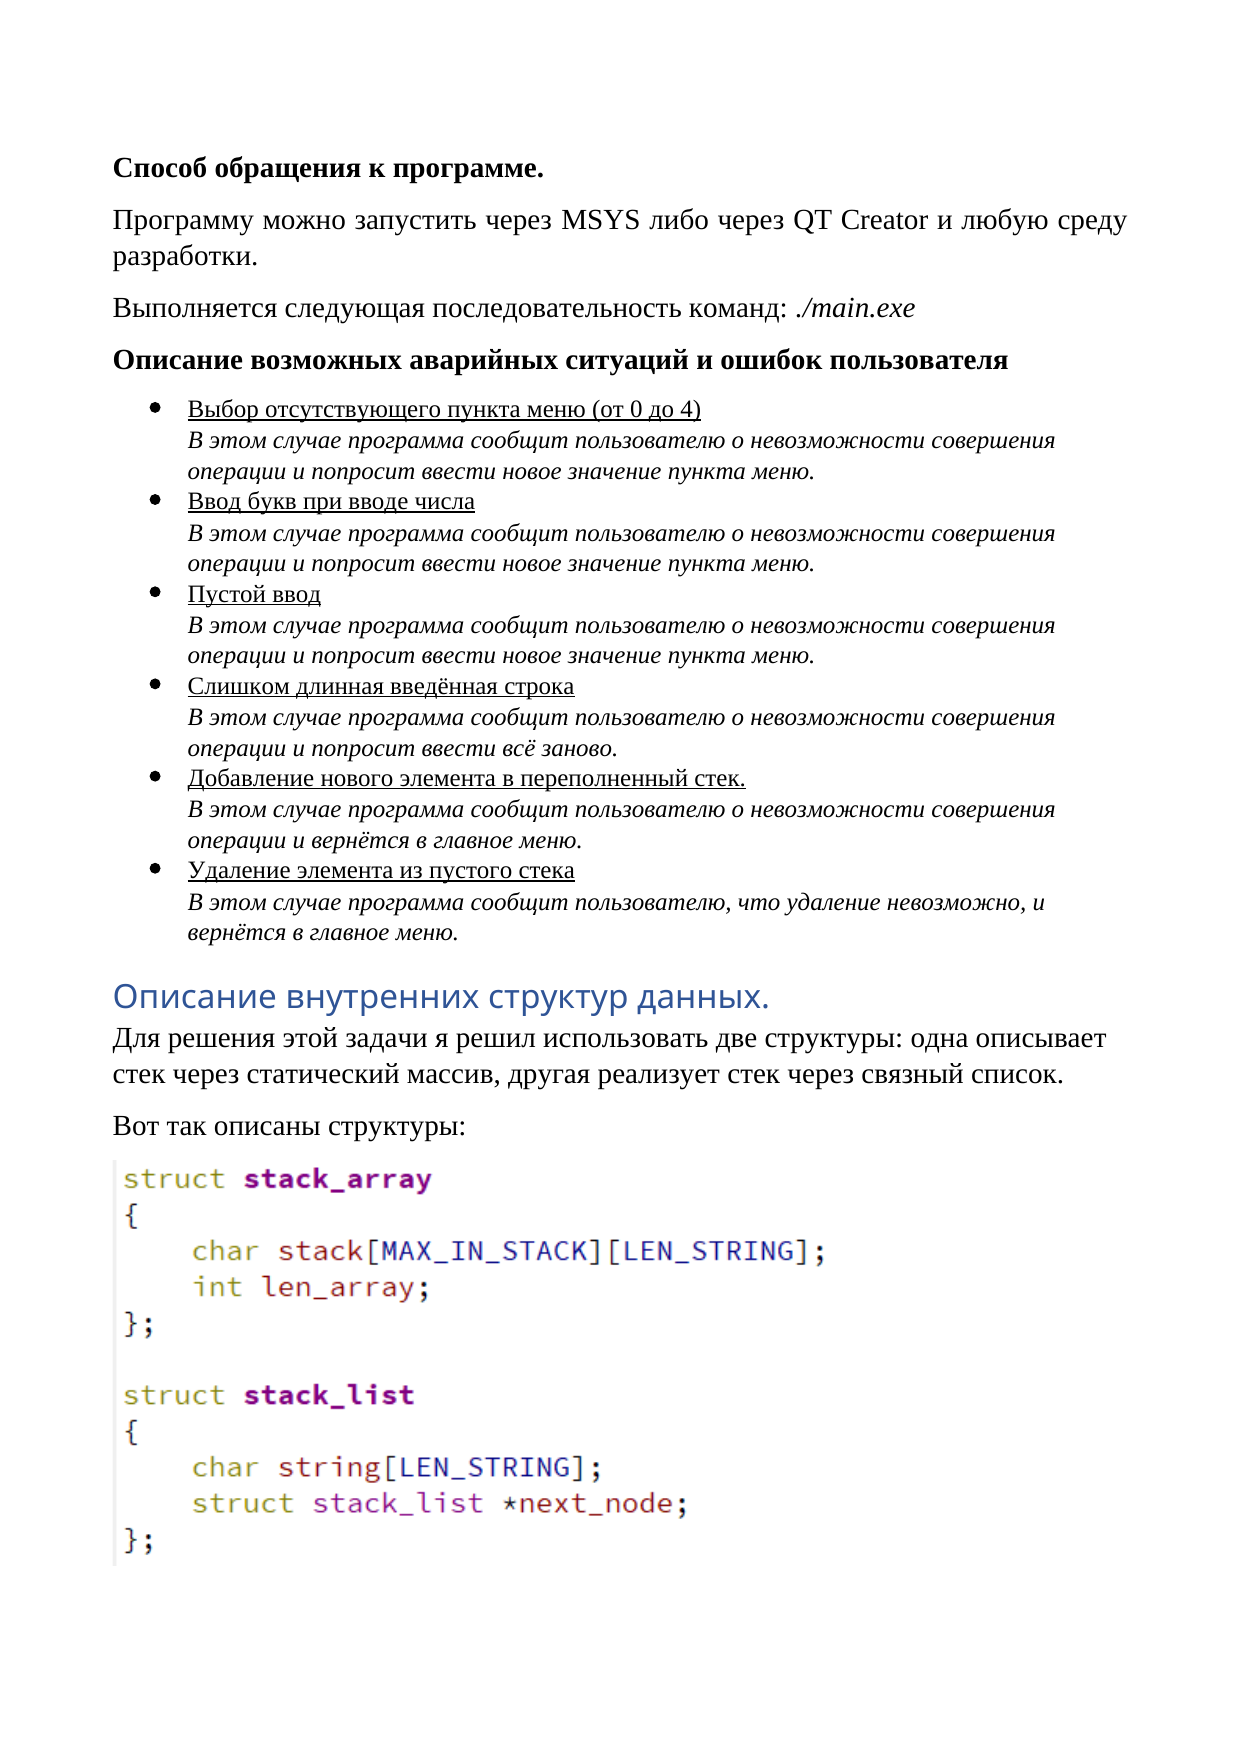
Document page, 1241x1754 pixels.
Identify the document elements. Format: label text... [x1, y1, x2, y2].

text Описание возможных аварийных ситуаций и ошибок пользователя [112, 342, 1128, 376]
list Слишком длинная введённая строка В этом случае программа сообщит пользователю о невозможности совершения операции и попросит ввести всё заново. [150, 671, 1128, 761]
list Удаление элемента из пустого стека В этом случае программа сообщит пользователю, что удаление невозможно, и вернётся в главное меню. [150, 855, 1128, 946]
subtitle Описание внутренних структур данных. [112, 972, 1128, 1018]
text Выполняется следующая последовательность команд: ./main.exe [112, 290, 1128, 323]
text Вот так описаны структуры: [112, 1108, 1128, 1142]
picture [112, 1160, 835, 1566]
list Выбор отсутствующего пункта меню (от 0 до 4) В этом случае программа сообщит пользователю о невозможности совершения операции и попросит ввести новое значение пункта меню. [150, 394, 1128, 485]
list Пустой ввод В этом случае программа сообщит пользователю о невозможности совершения операции и попросит ввести новое значение пункта меню. [150, 579, 1128, 669]
text Способ обращения к программе. [112, 150, 1128, 183]
list Добавление нового элемента в переполненный стек. В этом случае программа сообщит пользователю о невозможности совершения операции и вернётся в главное меню. [150, 763, 1128, 853]
text Программу можно запустить через MSYS либо через QT Creator и любую среду разработки. [112, 202, 1128, 271]
list Ввод букв при вводе числа В этом случае программа сообщит пользователю о невозможности совершения операции и попросит ввести новое значение пункта меню. [150, 486, 1128, 577]
text Для решения этой задачи я решил использовать две структуры: одна описывает стек через статический массив, другая реализует стек через связный список. [112, 1021, 1128, 1089]
